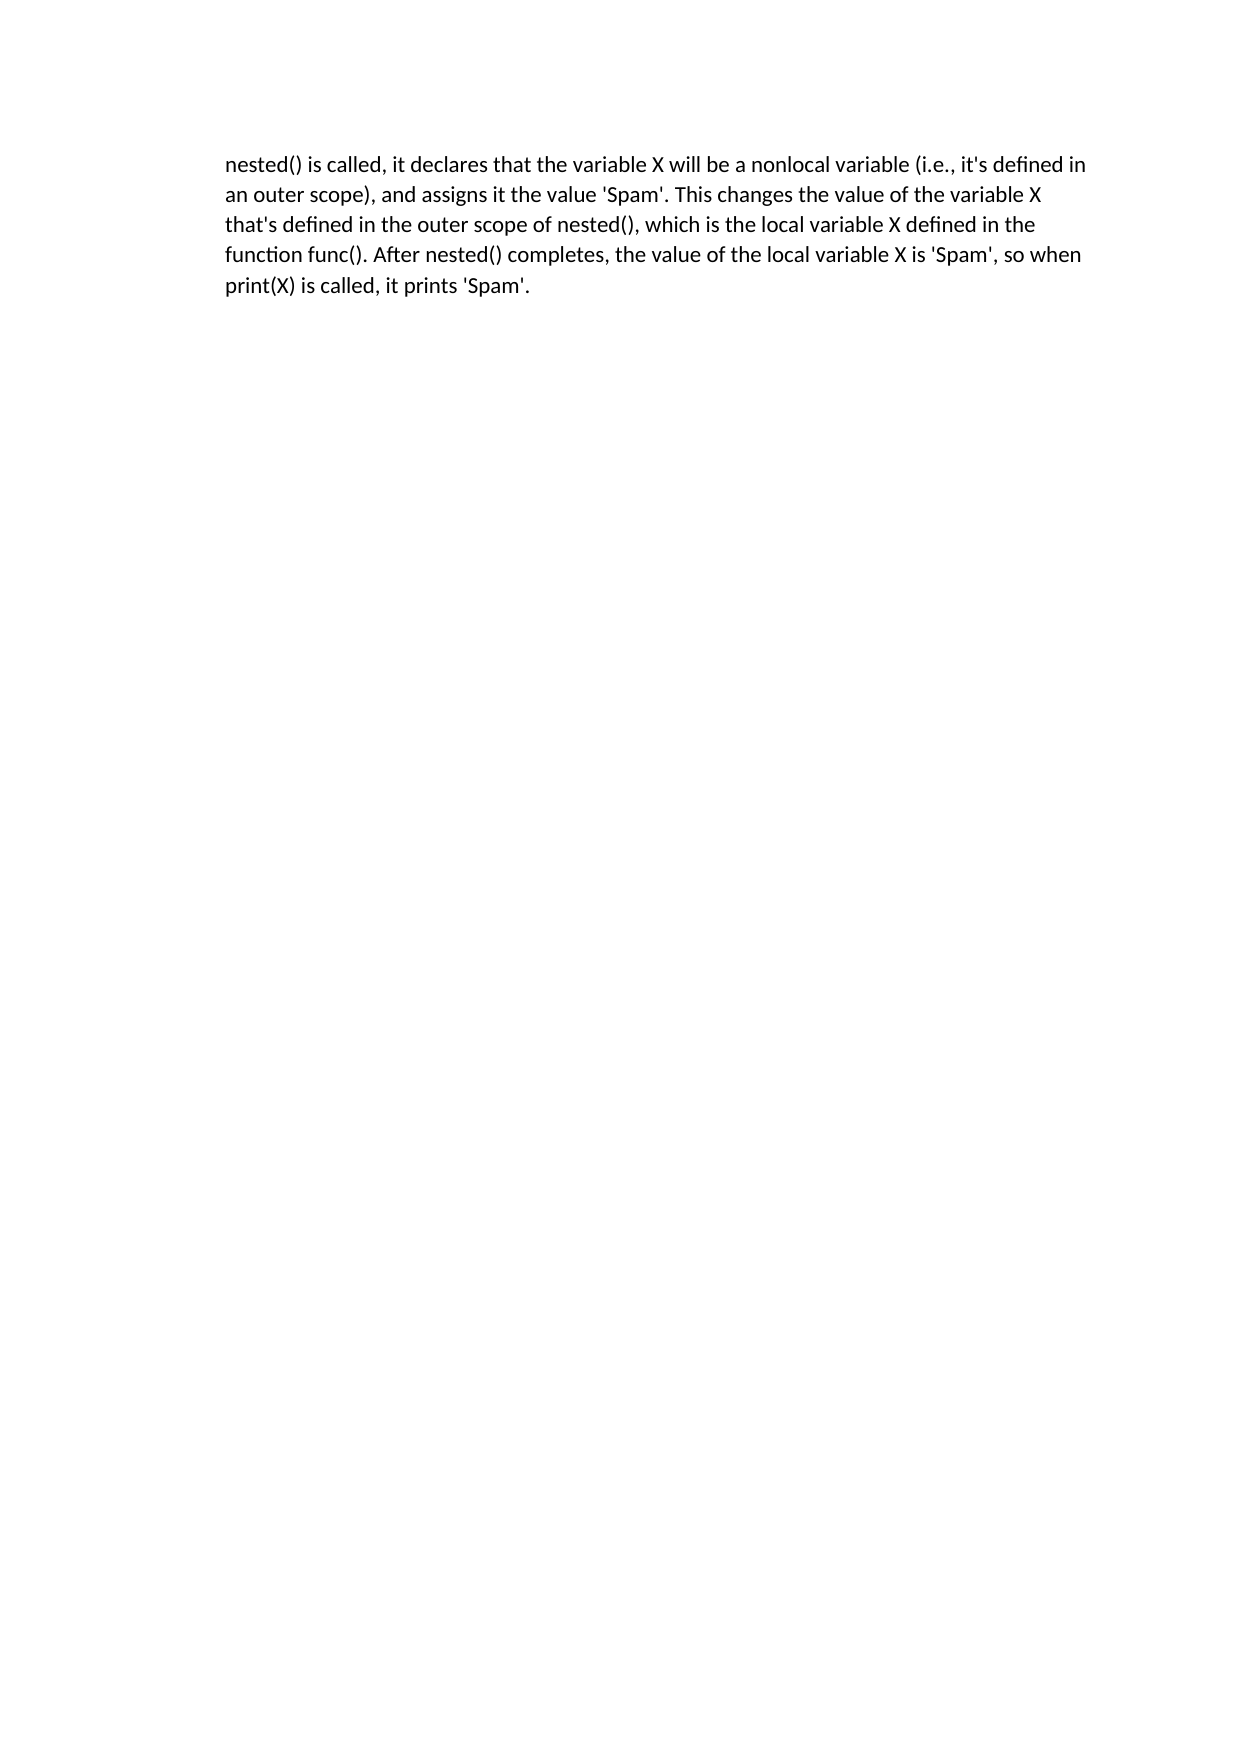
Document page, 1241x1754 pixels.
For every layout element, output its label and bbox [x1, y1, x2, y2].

list [187, 150, 1090, 299]
